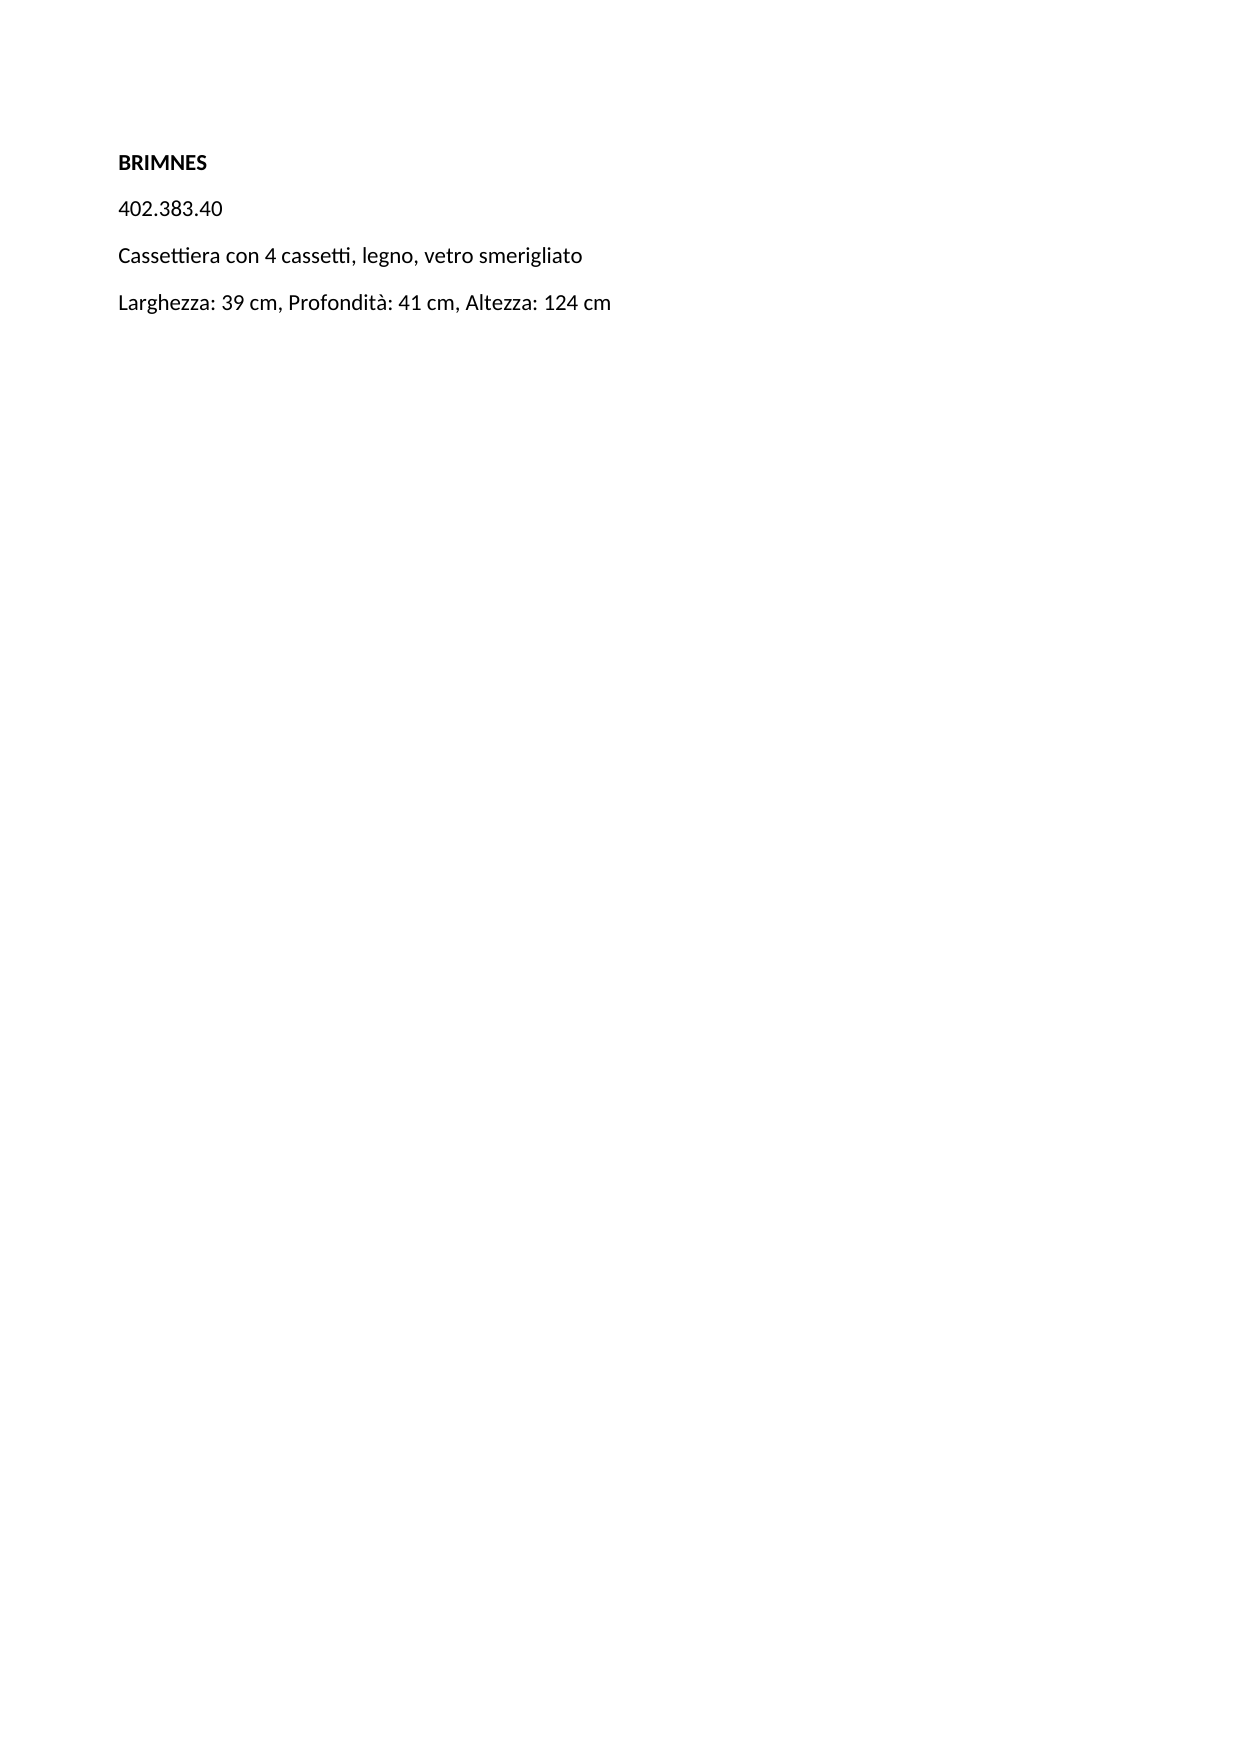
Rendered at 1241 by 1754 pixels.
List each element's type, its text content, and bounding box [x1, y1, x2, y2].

text BRIMNES [118, 148, 1122, 176]
text Larghezza: 39 cm, Profondità: 41 cm, Altezza: 124 cm [118, 288, 1122, 316]
text 402.383.40 [118, 194, 1122, 222]
text Cassettiera con 4 cassetti, legno, vetro smerigliato [118, 241, 1122, 269]
